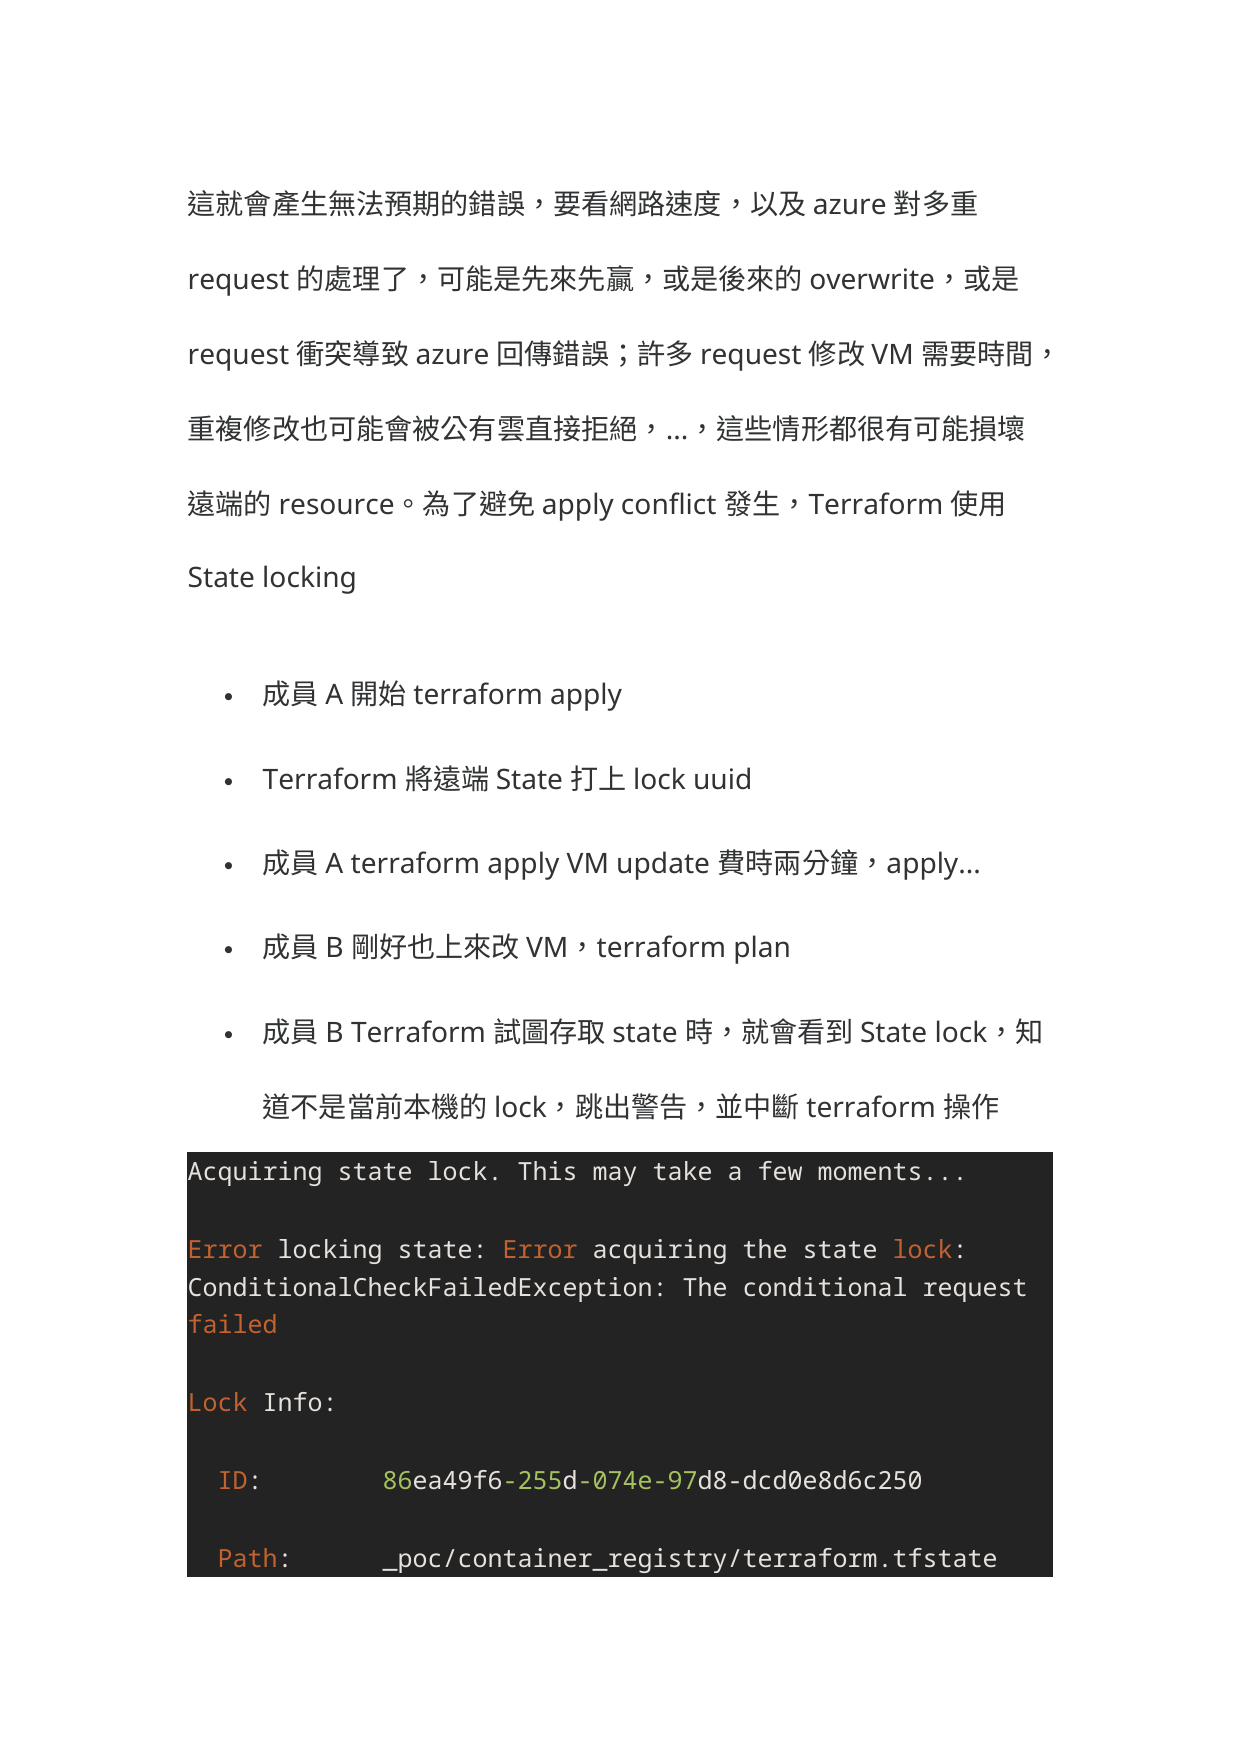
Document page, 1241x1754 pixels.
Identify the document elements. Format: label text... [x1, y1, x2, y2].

list 成員 A terraform apply VM update 費時兩分鐘，apply... [225, 824, 1053, 899]
text Error locking state: Error acquiring the state lock: ConditionalCheckFailedException: The conditional request failed [187, 1230, 1053, 1343]
text Lock Info: [187, 1383, 1053, 1421]
list 成員 B 剛好也上來改 VM，terraform plan [225, 908, 1053, 983]
text Path: _poc/container_registry/terraform.tfstate [187, 1539, 1053, 1577]
text ID: 86ea49f6-255d-074e-97d8-dcd0e8d6c250 [187, 1461, 1053, 1499]
text Acquiring state lock. This may take a few moments... [187, 1152, 1053, 1189]
list 成員 A 開始 terraform apply [225, 655, 1053, 730]
text 這就會產生無法預期的錯誤，要看網路速度，以及 azure 對多重 request 的處理了，可能是先來先贏，或是後來的 overwrite，或是 request 衝突導致 azure 回傳錯誤；許多 request 修改 VM 需要時間，重複修改也可能會被公有雲直接拒絕，...，這些情形都很有可能損壞遠端的 resource。為了避免 apply conflict 發生，Terraform 使用 State locking [187, 164, 1053, 614]
list 成員 B Terraform 試圖存取 state 時，就會看到 State lock，知道不是當前本機的 lock，跳出警告，並中斷 terraform 操作 [225, 993, 1053, 1143]
list Terraform 將遠端 State 打上 lock uuid [225, 739, 1053, 814]
